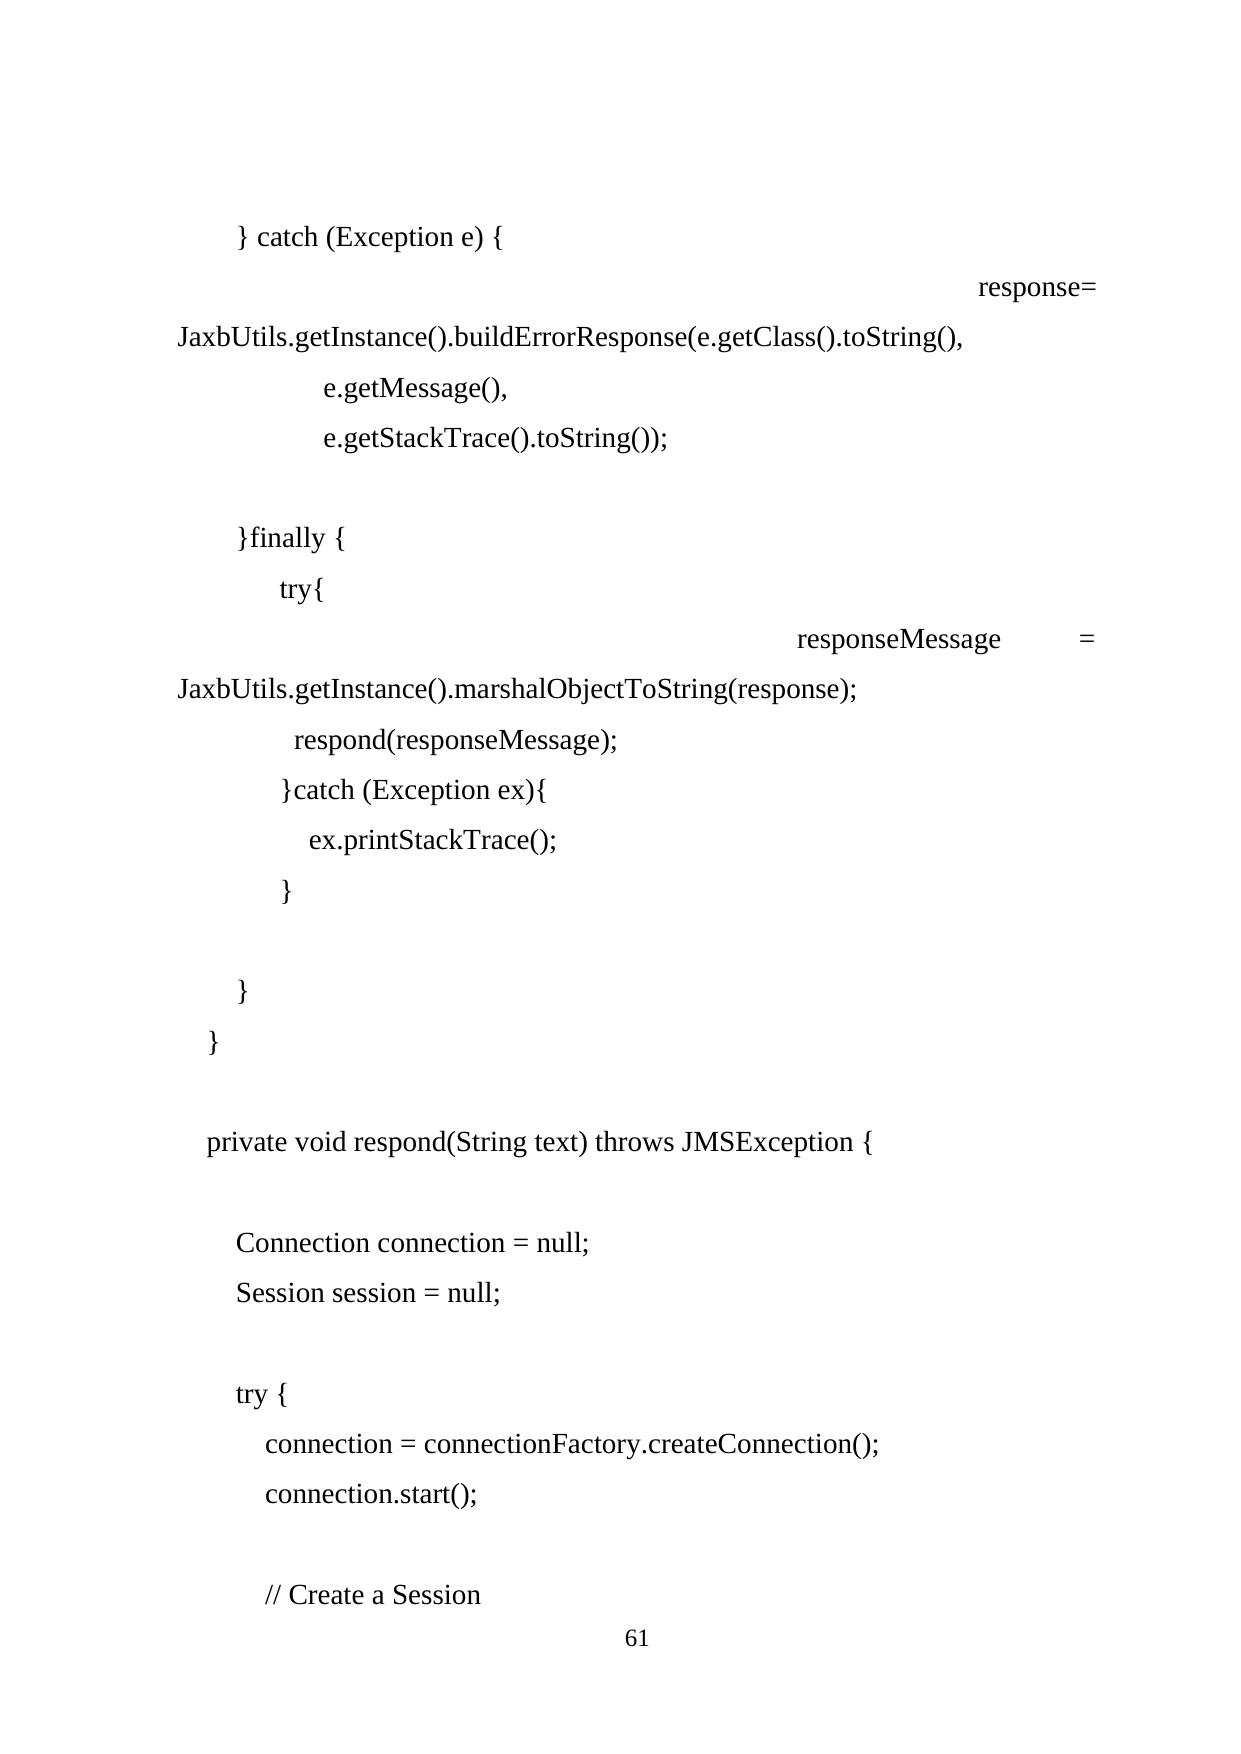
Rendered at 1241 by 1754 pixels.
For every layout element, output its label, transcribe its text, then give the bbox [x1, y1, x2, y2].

text Session session = null; [177, 1275, 1097, 1309]
text ex.printStackTrace(); [177, 822, 1097, 856]
text private void respond(String text) throws JMSException { [177, 1124, 1097, 1158]
text connection.start(); [177, 1477, 1097, 1510]
text } [177, 973, 1097, 1007]
text try { [177, 1376, 1097, 1409]
text } [177, 1024, 1097, 1057]
text e.getStackTrace().toString()); [177, 420, 1097, 453]
text response= JaxbUtils.getInstance().buildErrorResponse(e.getClass().toString(), [177, 269, 1097, 353]
text e.getMessage(), [177, 370, 1097, 403]
text } catch (Exception e) { [177, 219, 1097, 252]
text try{ [177, 571, 1097, 604]
text // Create a Session [177, 1577, 1097, 1611]
text responseMessage = JaxbUtils.getInstance().marshalObjectToString(response); [177, 621, 1097, 705]
text respond(responseMessage); [177, 722, 1097, 755]
text }finally { [177, 521, 1097, 554]
text connection = connectionFactory.createConnection(); [177, 1426, 1097, 1460]
text } [177, 873, 1097, 906]
text Connection connection = null; [177, 1225, 1097, 1258]
text }catch (Exception ex){ [177, 772, 1097, 806]
